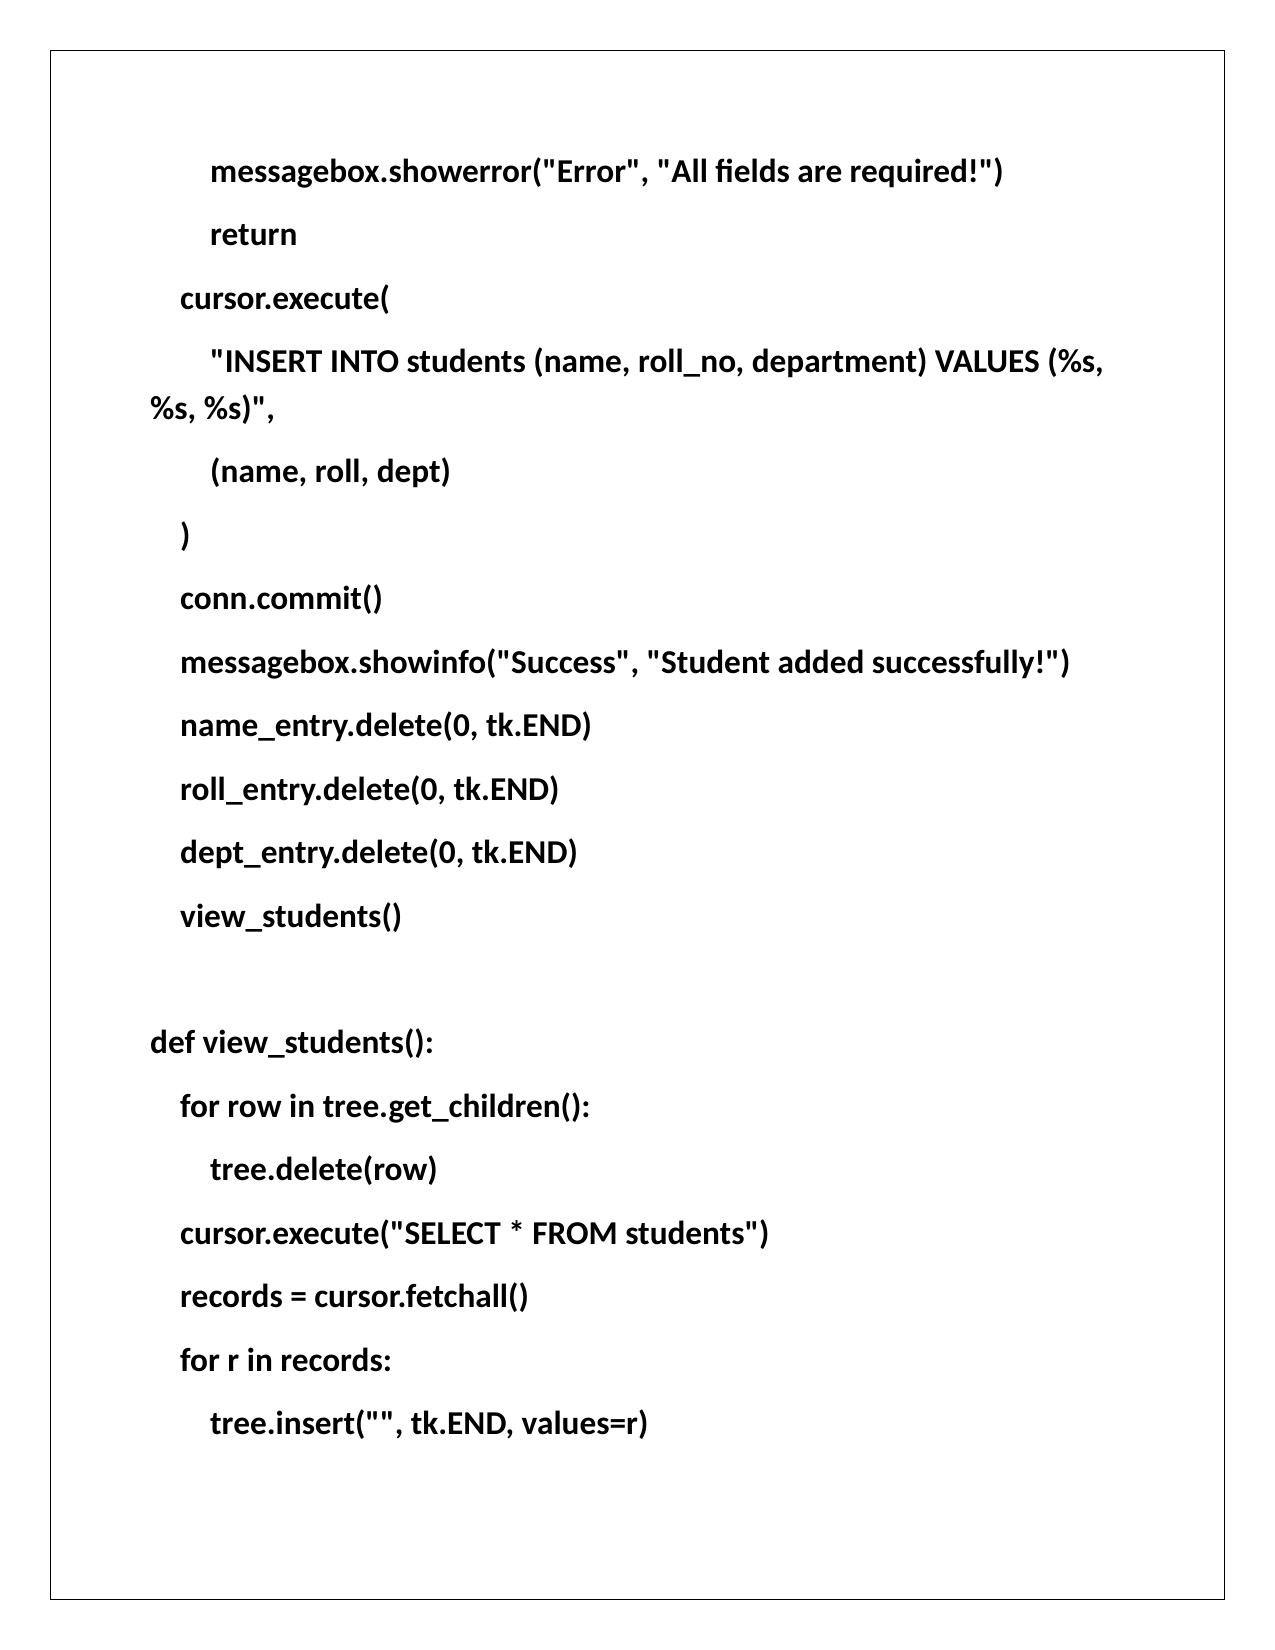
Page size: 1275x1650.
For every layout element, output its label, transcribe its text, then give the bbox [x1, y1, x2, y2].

text for row in tree.get_children(): [150, 1085, 1125, 1126]
text messagebox.showerror("Error", "All fields are required!") [150, 150, 1125, 191]
text conn.commit() [150, 577, 1125, 618]
text dept_entry.delete(0, tk.END) [150, 831, 1125, 872]
text name_entry.delete(0, tk.END) [150, 704, 1125, 745]
text roll_entry.delete(0, tk.END) [150, 768, 1125, 808]
text "INSERT INTO students (name, roll_no, department) VALUES (%s, %s, %s)", [150, 340, 1125, 428]
text tree.insert("", tk.END, values=r) [150, 1402, 1125, 1443]
text ) [150, 514, 1125, 555]
text messagebox.showinfo("Success", "Student added successfully!") [150, 641, 1125, 682]
text for r in records: [150, 1339, 1125, 1379]
text records = cursor.fetchall() [150, 1275, 1125, 1316]
text tree.delete(row) [150, 1148, 1125, 1189]
text def view_students(): [150, 1021, 1125, 1062]
text return [150, 213, 1125, 254]
text (name, roll, dept) [150, 451, 1125, 491]
text cursor.execute( [150, 277, 1125, 318]
text cursor.execute("SELECT * FROM students") [150, 1212, 1125, 1252]
text view_students() [150, 894, 1125, 935]
